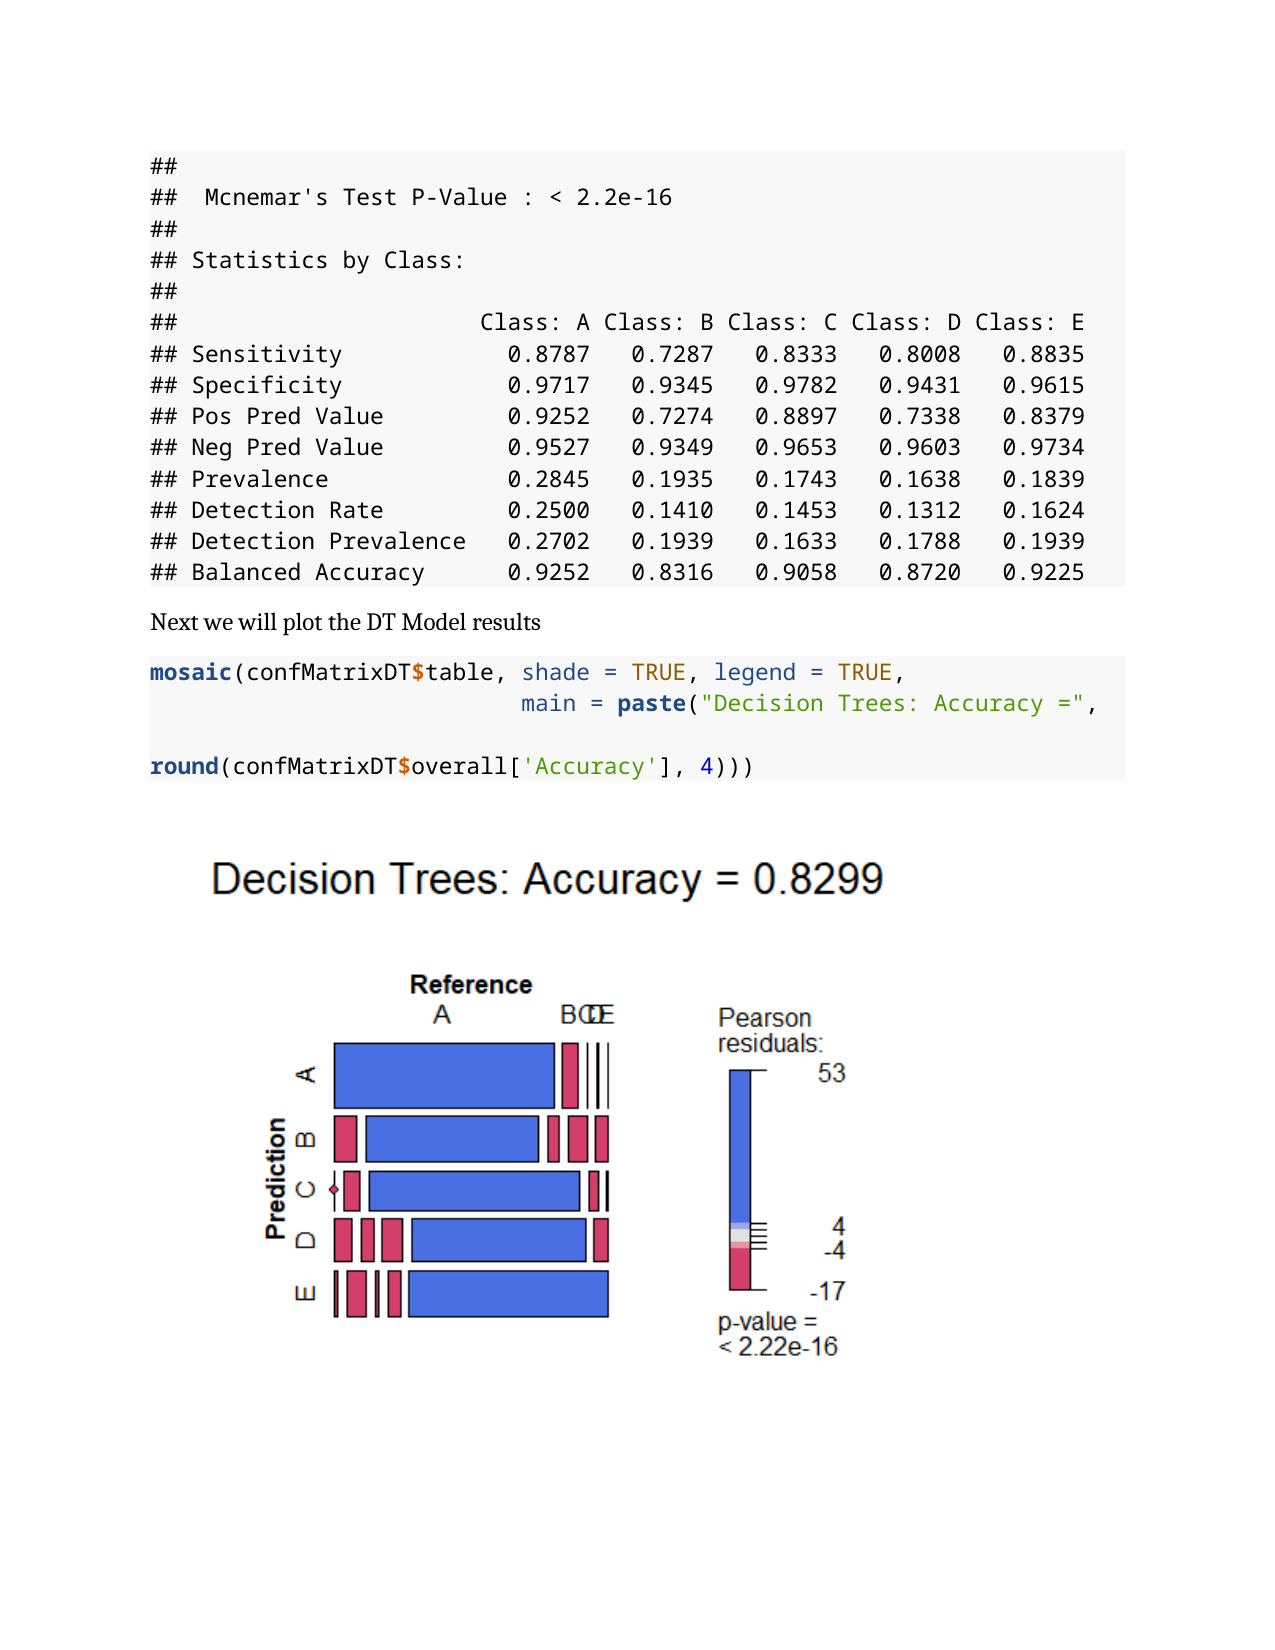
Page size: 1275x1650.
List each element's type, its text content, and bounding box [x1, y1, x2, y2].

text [150, 150, 1125, 587]
text mosaic(confMatrixDT$table, shade = TRUE, legend = TRUE, main = paste("Decision Trees: Accuracy =", round(confMatrixDT$overall['Accuracy'], 4))) [150, 656, 1125, 781]
picture [168, 801, 927, 1408]
text Next we will plot the DT Model results [150, 608, 1125, 637]
